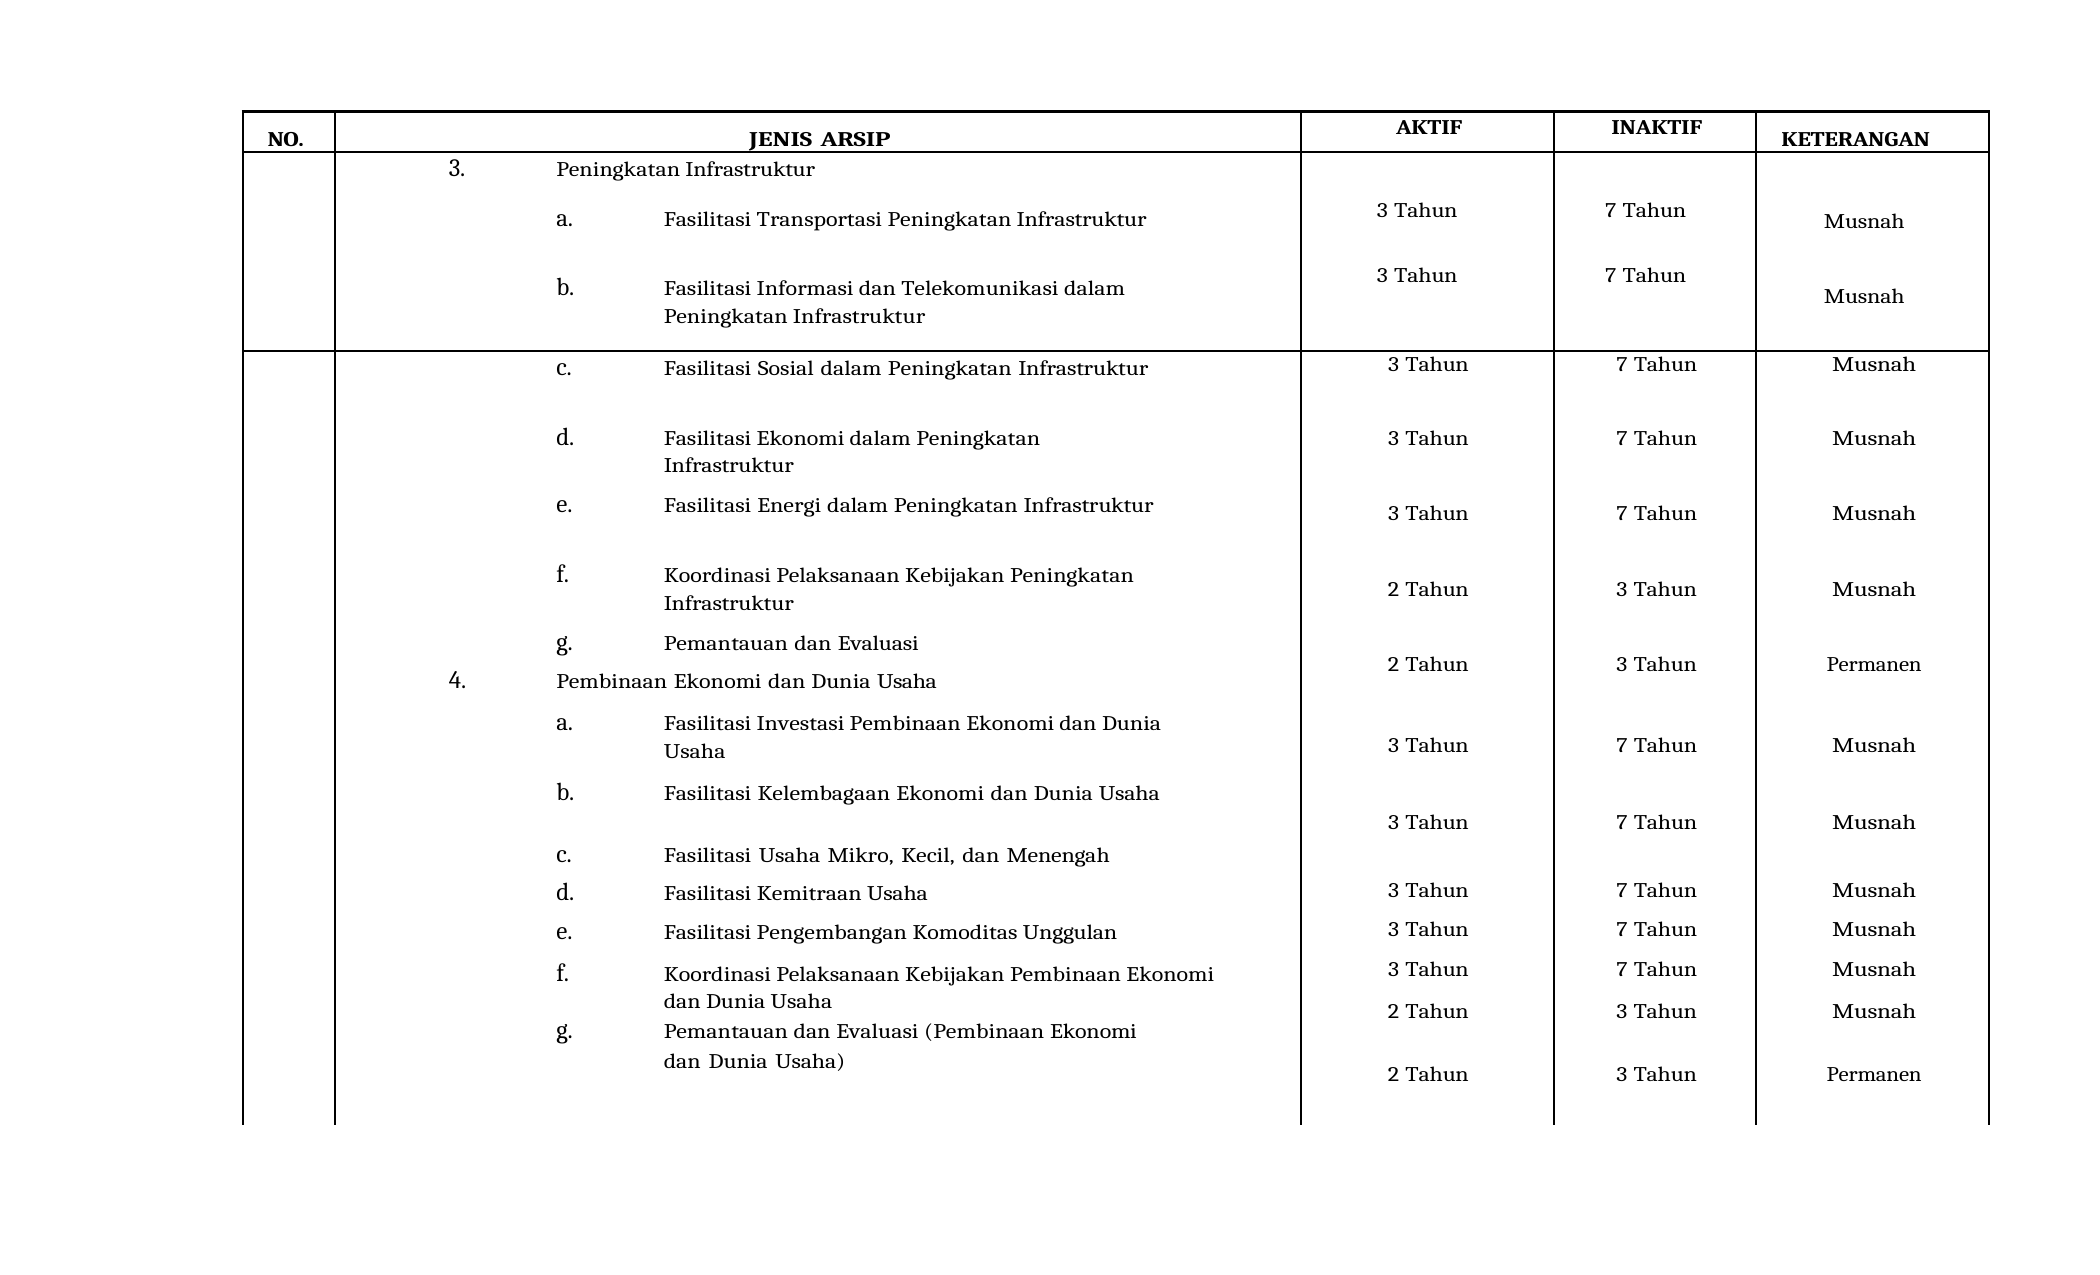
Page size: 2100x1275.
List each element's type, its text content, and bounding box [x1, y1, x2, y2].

table_cell 3 Tahun [1555, 1046, 1755, 1124]
table_cell Musnah Musnah [1757, 153, 1988, 350]
table_cell 7 Tahun [1555, 953, 1755, 993]
table_cell 3 Tahun [1302, 860, 1553, 913]
table_cell 3 Tahun [1555, 554, 1755, 630]
table_cell 3 Tahun [1302, 479, 1553, 554]
table_cell 2 Tahun [1302, 630, 1553, 708]
table_cell INAKTIF [1555, 113, 1755, 151]
table_cell Musnah [1757, 860, 1988, 913]
table_cell Peningkatan Infrastruktur Fasilitasi Transportasi Peningkatan Infrastruktur Fasilitasi Informasi dan Telekomunikasi dalam Peningkatan Infrastruktur [336, 153, 1300, 350]
table_cell 3 Tahun 3 Tahun [1302, 153, 1553, 350]
table_header KETERANGAN [1757, 113, 1988, 151]
table_header JENIS ARSIP [336, 113, 1300, 151]
table_cell 7 Tahun [1555, 914, 1755, 953]
table_cell [244, 153, 334, 350]
table_cell Permanen [1757, 630, 1988, 708]
table_cell 3 Tahun [1302, 914, 1553, 953]
table_cell 3 Tahun [1555, 630, 1755, 708]
table_cell 7 Tahun [1555, 788, 1755, 860]
table_cell Musnah [1757, 479, 1988, 554]
table_cell Fasilitasi Sosial dalam Peningkatan Infrastruktur Fasilitasi Ekonomi dalam Peningkatan Infrastruktur Fasilitasi Energi dalam Peningkatan Infrastruktur Koordinasi Pelaksanaan Kebijakan Peningkatan Infrastruktur Pemantauan dan Evaluasi Pembinaan Ekonomi dan Dunia Usaha Fasilitasi Investasi Pembinaan Ekonomi dan Dunia Usaha Fasilitasi Kelembagaan Ekonomi dan Dunia Usaha Fasilitasi Usaha Mikro, Kecil, dan Menengah Fasilitasi Kemitraan Usaha Fasilitasi Pengembangan Komoditas Unggulan Koordinasi Pelaksanaan Kebijakan Pembinaan Ekonomi dan Dunia Usaha Pemantauan dan Evaluasi (Pembinaan Ekonomi dan Dunia Usaha) [336, 352, 1300, 1124]
table_cell 3 Tahun [1302, 708, 1553, 787]
table_cell Musnah [1757, 708, 1988, 787]
table_cell Musnah [1757, 788, 1988, 860]
table_cell 7 Tahun [1555, 860, 1755, 913]
table_cell Musnah [1757, 914, 1988, 953]
table_cell 7 Tahun [1555, 479, 1755, 554]
table_cell Musnah [1757, 404, 1988, 479]
table_cell 2 Tahun [1302, 554, 1553, 630]
table_cell 2 Tahun [1302, 1046, 1553, 1124]
table_cell 3 Tahun [1302, 788, 1553, 860]
table_cell AKTIF [1302, 113, 1553, 151]
table_cell 7 Tahun [1555, 352, 1755, 403]
table_cell 7 Tahun 7 Tahun [1555, 153, 1755, 350]
table_cell Musnah [1757, 554, 1988, 630]
table_cell 7 Tahun [1555, 404, 1755, 479]
table_cell 7 Tahun [1555, 708, 1755, 787]
table_cell [244, 352, 334, 1124]
table_cell 3 Tahun [1302, 352, 1553, 403]
table_cell Musnah [1757, 993, 1988, 1046]
table_cell Musnah [1757, 953, 1988, 993]
table_cell 2 Tahun [1302, 993, 1553, 1046]
table_cell 3 Tahun [1302, 404, 1553, 479]
table_header NO. [244, 113, 334, 151]
table_cell Musnah [1757, 352, 1988, 403]
table_cell Permanen [1757, 1046, 1988, 1124]
table_cell 3 Tahun [1302, 953, 1553, 993]
table_cell 3 Tahun [1555, 993, 1755, 1046]
